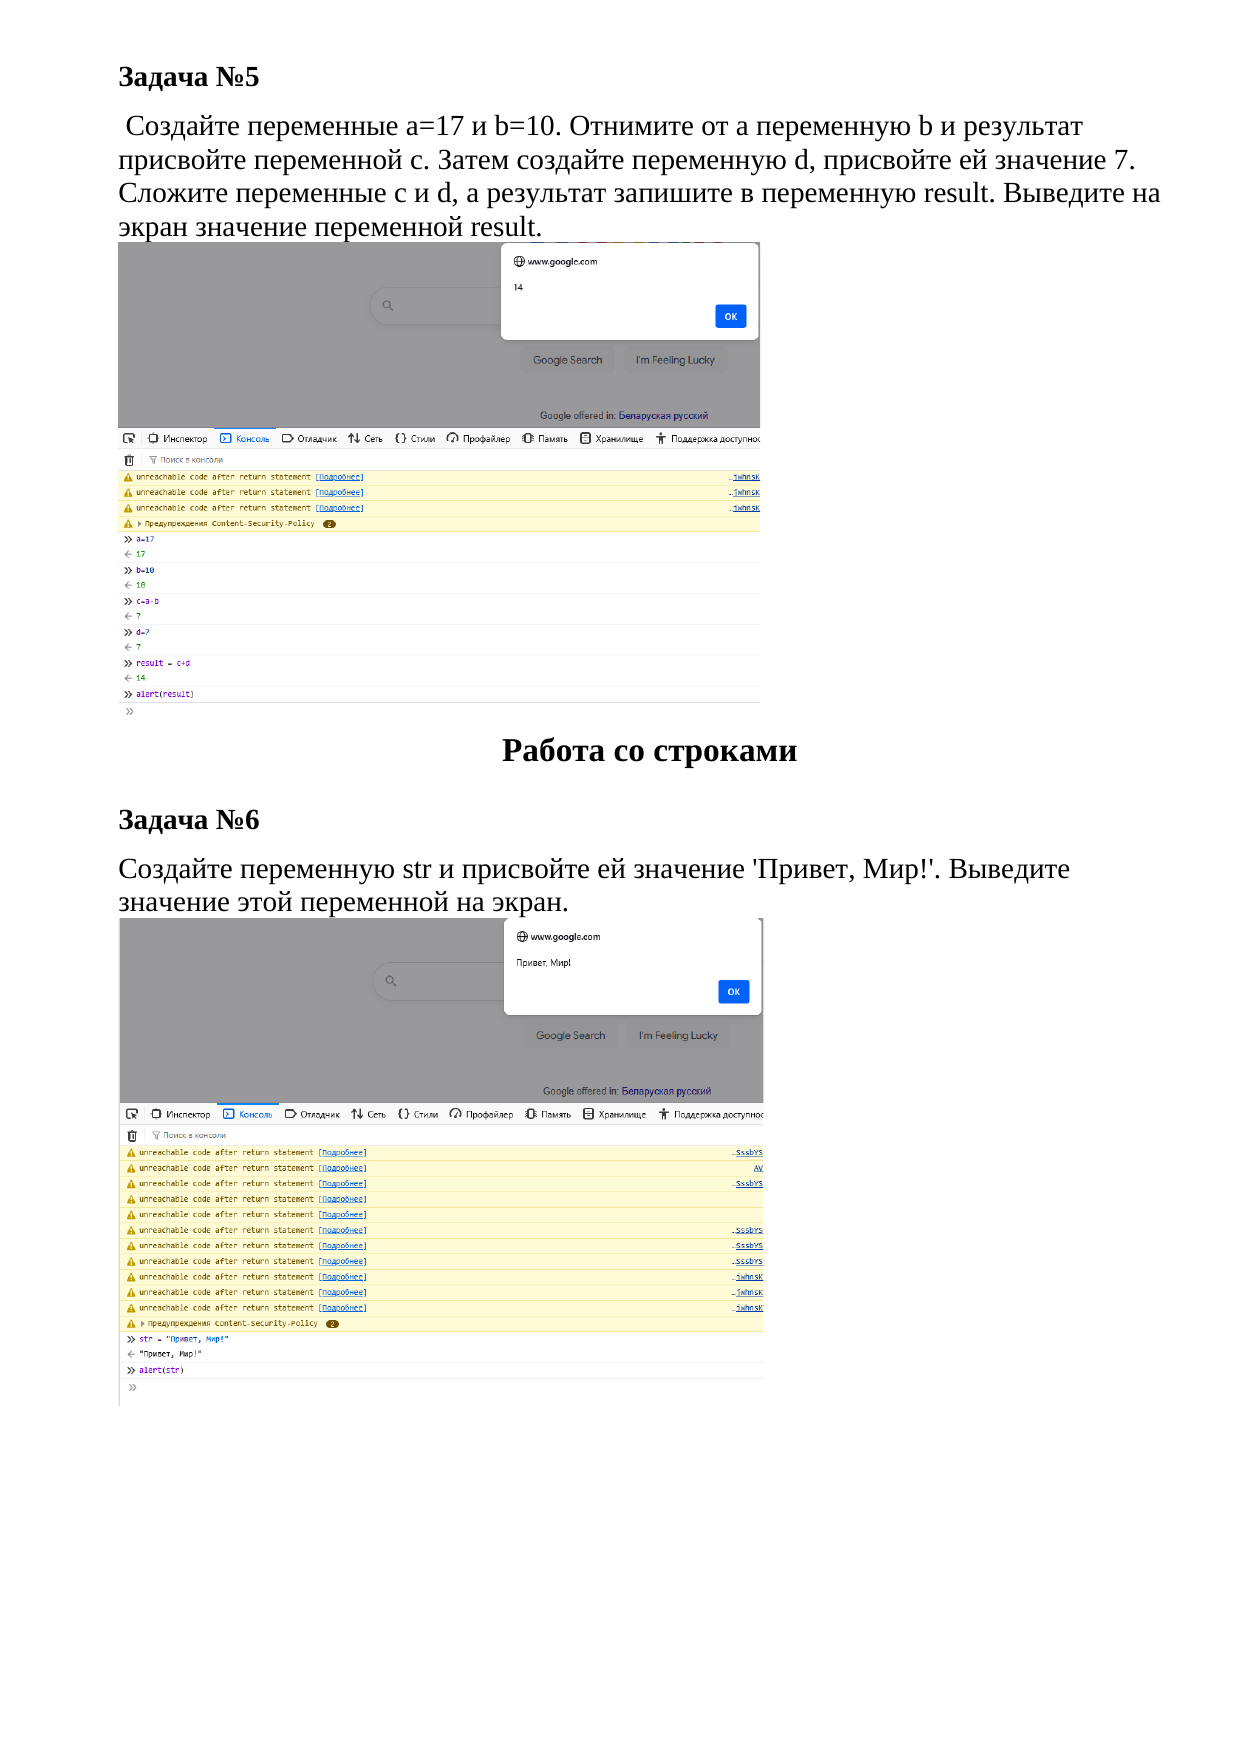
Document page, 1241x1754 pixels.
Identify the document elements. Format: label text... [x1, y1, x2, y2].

text Работа со строками [118, 730, 1181, 768]
text Создайте переменные a=17 и b=10. Отнимите от a переменную b и результат присвойте переменной c. Затем создайте переменную d, присвойте ей значение 7. Сложите переменные c и d, а результат запишите в переменную result. Выведите на экран значение переменной result. [118, 108, 1181, 242]
picture [118, 242, 761, 730]
text Задача №5 [118, 59, 1181, 93]
text Создайте переменную str и присвойте ей значение 'Привет, Мир!'. Выведите значение этой переменной на экран. [118, 851, 1181, 918]
text Задача №6 [118, 802, 1181, 835]
picture [118, 918, 764, 1406]
